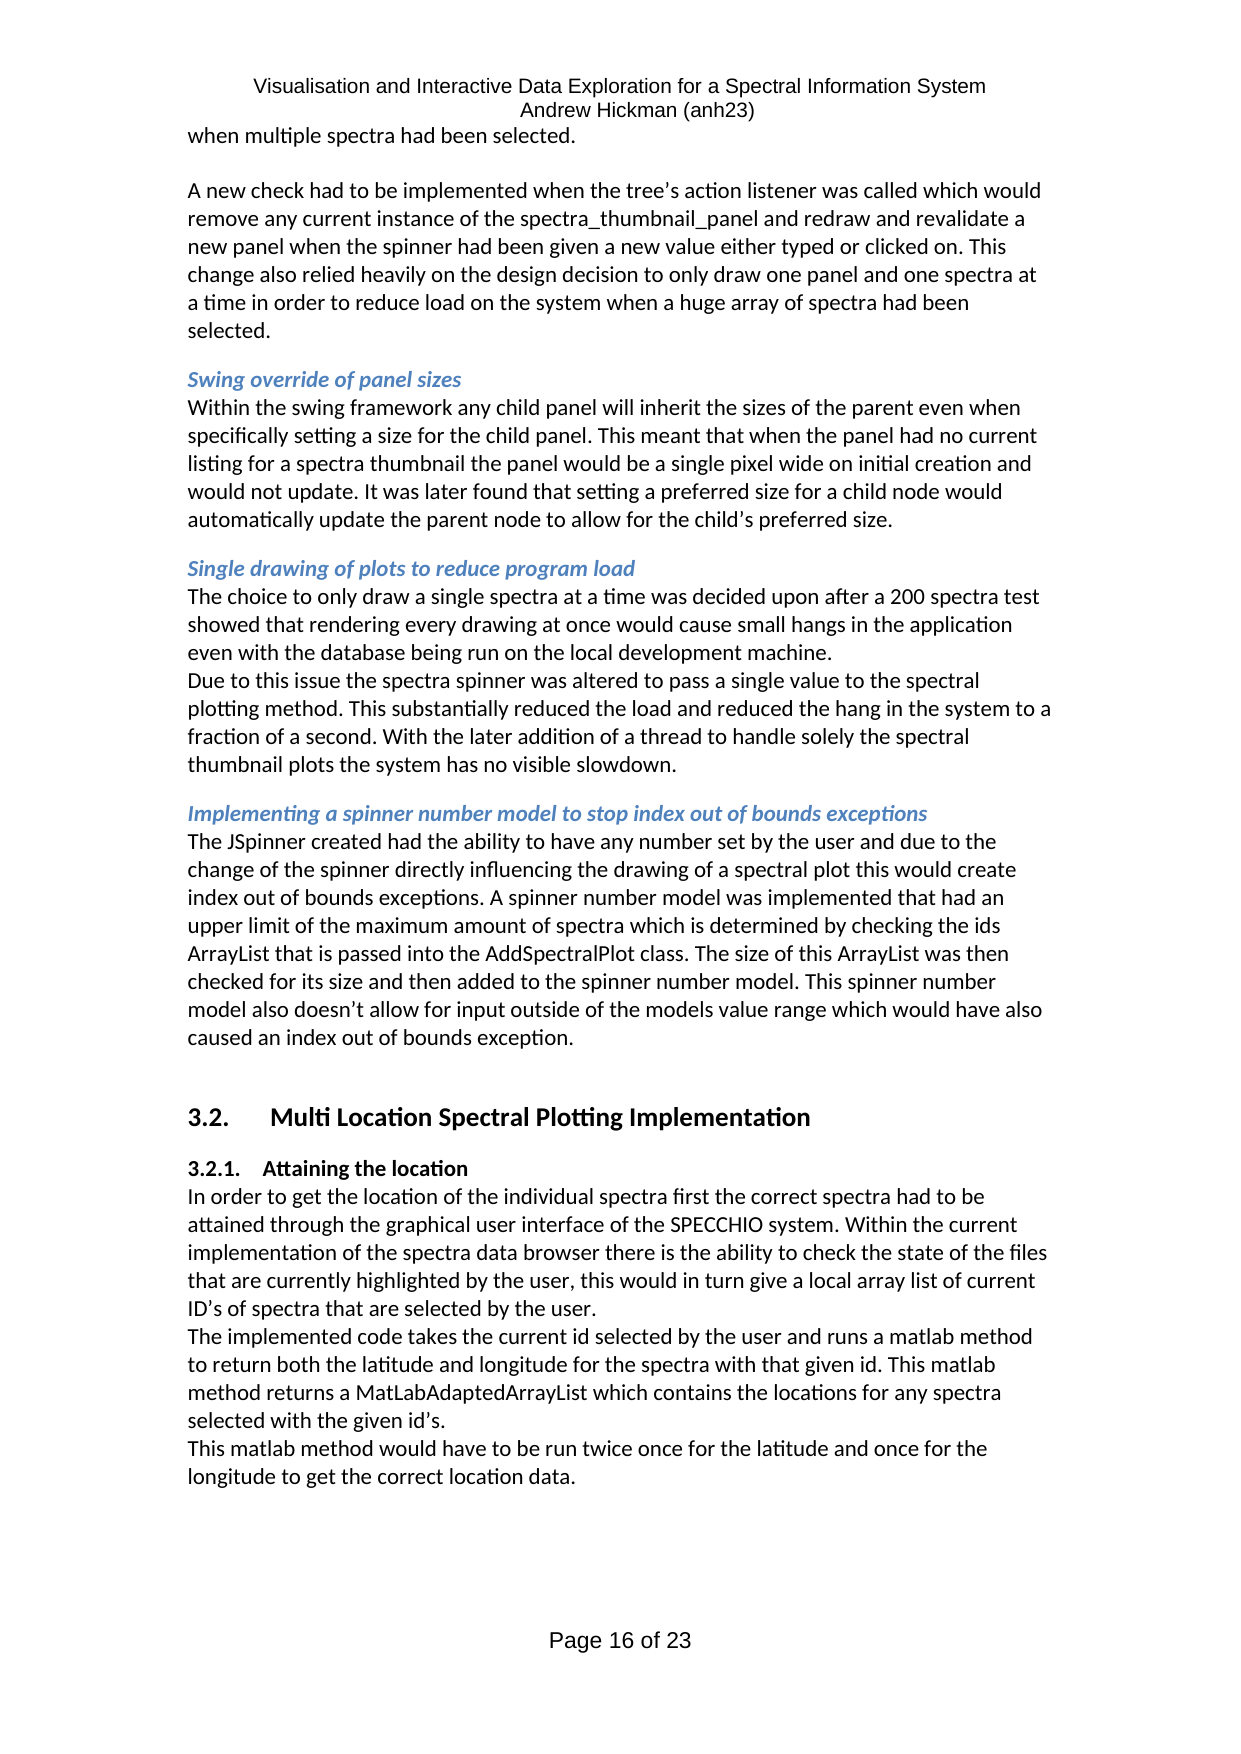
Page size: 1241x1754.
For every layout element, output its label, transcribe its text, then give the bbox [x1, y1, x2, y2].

text The JSpinner created had the ability to have any number set by the user and due to the change of the spinner directly influencing the drawing of a spectral plot this would create index out of bounds exceptions. A spinner number model was implemented that had an upper limit of the maximum amount of spectra which is determined by checking the ids ArrayList that is passed into the AddSpectralPlot class. The size of this ArrayList was then checked for its size and then added to the spinner number model. This spinner number model also doesn’t allow for input outside of the models value range which would have also caused an index out of bounds exception. [187, 827, 1053, 1051]
subtitle Implementing a spinner number model to stop index out of bounds exceptions [187, 799, 1053, 827]
subtitle Single drawing of plots to reduce program load [187, 554, 1053, 582]
subtitle Swing override of panel sizes [187, 365, 1053, 393]
text A new check had to be implemented when the tree’s action listener was called which would remove any current instance of the spectra_thumbnail_panel and redraw and revalidate a new panel when the spinner had been given a new value either typed or clicked on. This change also relied heavily on the design decision to only draw one panel and one spectra at a time in order to reduce load on the system when a huge array of spectra had been selected. [187, 176, 1053, 344]
text In order to get the location of the individual spectra first the correct spectra had to be attained through the graphical user interface of the SPECCHIO system. Within the current implementation of the spectra data browser there is the ability to check the state of the files that are currently highlighted by the user, this would in turn give a local array list of current ID’s of spectra that are selected by the user. The implemented code takes the current id selected by the user and runs a matlab method to return both the latitude and longitude for the spectra with that given id. This matlab method returns a MatLabAdaptedArrayList which contains the locations for any spectra selected with the given id’s. This matlab method would have to be run twice once for the latitude and once for the longitude to get the correct location data. [187, 1182, 1053, 1516]
text Within the swing framework any child panel will inherit the sizes of the parent even when specifically setting a size for the child panel. This meant that when the panel had no current listing for a spectra thumbnail the panel would be a single pixel wide on initial creation and would not update. It was later found that setting a preferred size for a child node would automatically update the parent node to allow for the child’s preferred size. [187, 393, 1053, 533]
subtitle Multi Location Spectral Plotting Implementation [187, 1100, 1053, 1133]
text The choice to only draw a single spectra at a time was decided upon after a 200 spectra test showed that rendering every drawing at once would cause small hangs in the application even with the database being run on the local development machine. [187, 582, 1053, 666]
subtitle Attaining the location [187, 1154, 1053, 1182]
text Due to this issue the spectra spinner was altered to pass a single value to the spectral plotting method. This substantially reduced the load and reduced the hang in the system to a fraction of a second. With the later addition of a thread to handle solely the spectral thumbnail plots the system has no visible slowdown. [187, 666, 1053, 778]
